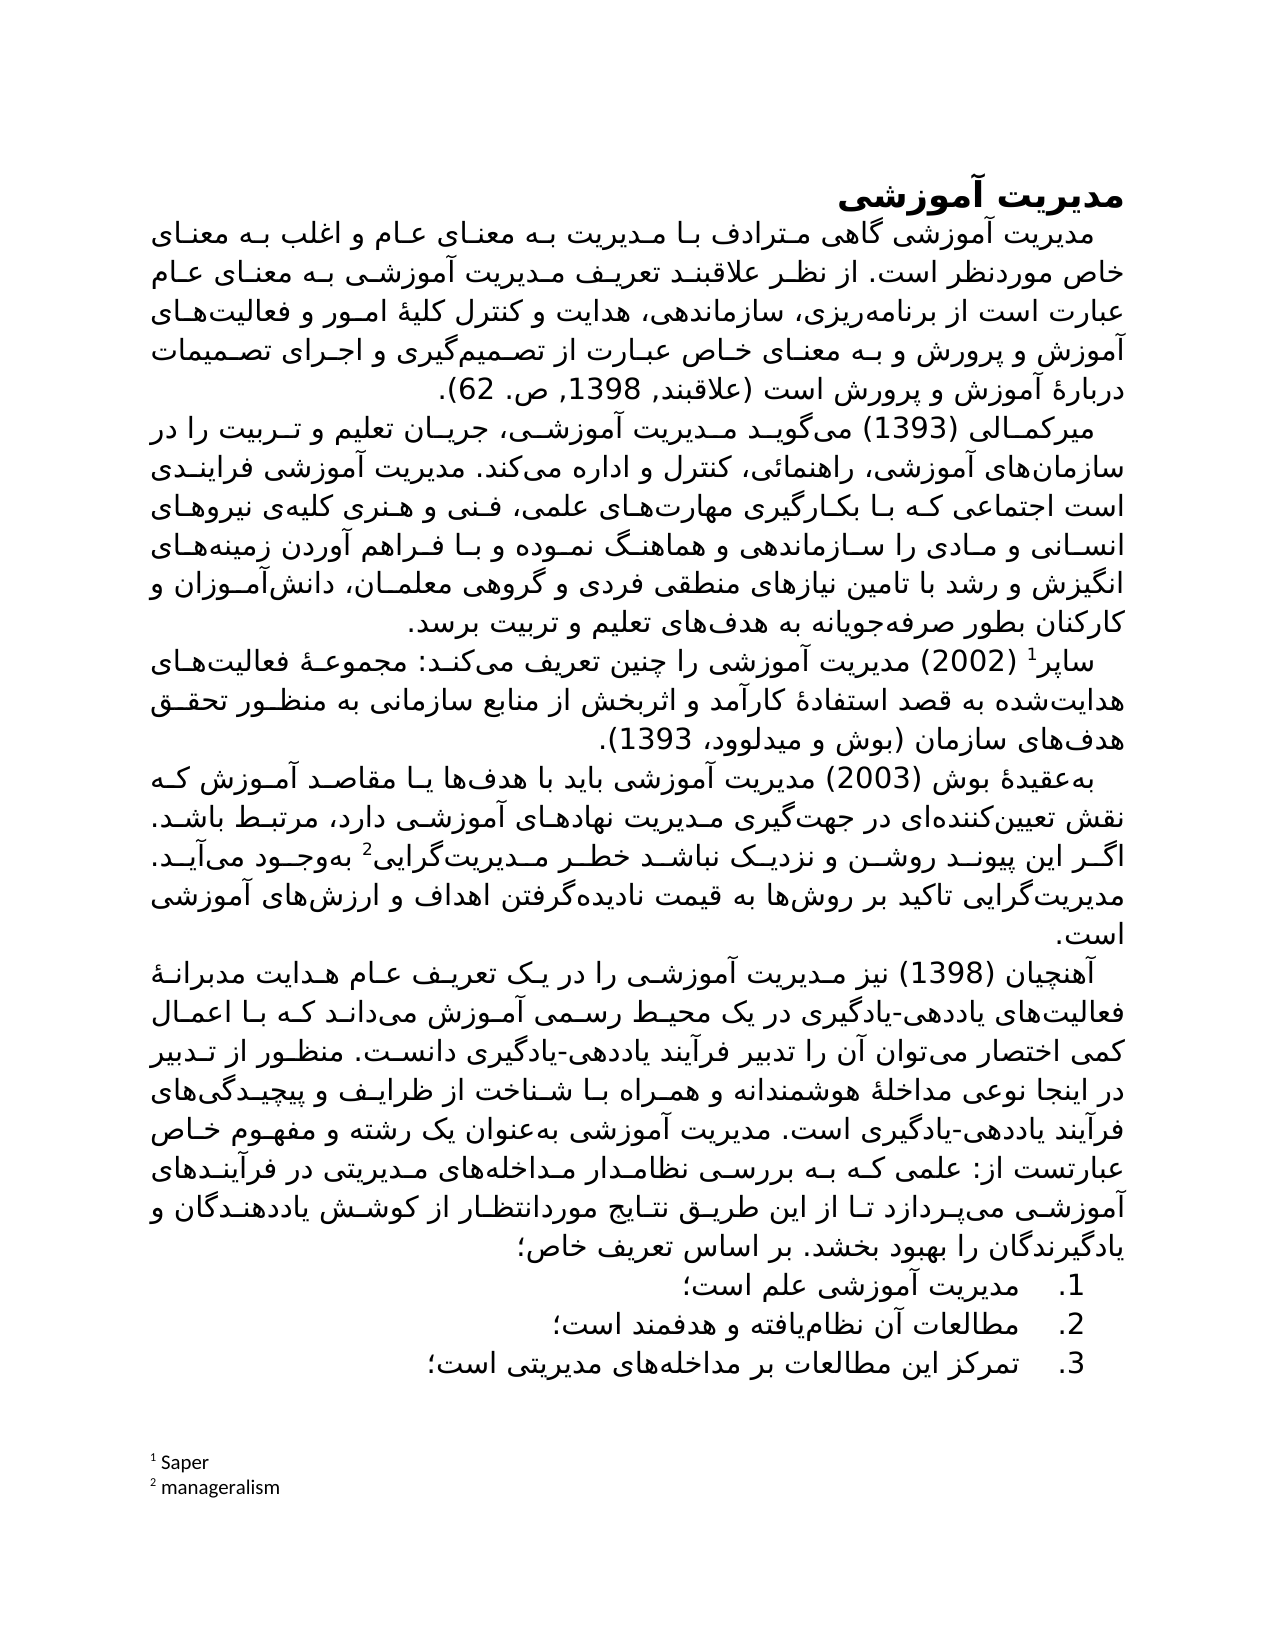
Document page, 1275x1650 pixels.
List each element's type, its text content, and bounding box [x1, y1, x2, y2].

text آهنچیان (1398) نیز مدیریت آموزشی را در یک تعریف عام هدایت مدبرانۀ فعالیت‌های یاددهی-یادگیری در یک محیط رسمی آموزش می‌داند که با اعمال کمی اختصار می‌توان آن را تدبیر فرآیند یاددهی-یادگیری دانست. منظور از تدبیر در اینجا نوعی مداخلۀ هوشمندانه و همراه با شناخت از ظرایف و پیچیدگی‌های فرآیند یاددهی-یادگیری است. مدیریت آموزشی به‌عنوان یک رشته و مفهوم خاص عبارتست از: علمی که به بررسی نظامدار مداخله‌های مدیریتی در فرآیندهای آموزشی می‌پردازد تا از این طریق نتایج موردانتظار از کوشش یاددهندگان و یادگیرندگان را بهبود بخشد. بر اساس تعریف خاص؛ [150, 956, 1125, 1263]
title مدیریت آموزشی [150, 175, 1125, 216]
text ساپر (2002) مدیریت آموزشی را چنین تعریف می‌کند: مجموعۀ فعالیت‌های هدایت‌شده به قصد استفادۀ کارآمد و اثربخش از منابع سازمانی به منظور تحقق هدف‌های سازمان (بوش و میدلوود، 1393). [150, 645, 1125, 757]
list تمرکز این مطالعات بر مداخله‌های مدیریتی است؛ [150, 1346, 1057, 1380]
text میرکمالی (1393) می‌گوید مدیریت آموزشی، جریان تعلیم و تربیت را در سازمان‌های آموزشی، راهنمائی، کنترل و اداره می‌کند. مدیریت آموزشی فرایندی است اجتماعی که با بکارگیری مهارت‌های علمی، فنی و هنری کلیه‌ی نیروهای انسانی و مادی را سازماندهی و هماهنگ نموده و با فراهم آوردن زمینه‌های انگیزش و رشد با تامین نیازهای منطقی فردی و گروهی معلمان، دانش‌آموزان و کارکنان بطور صرفه‌جویانه به هدف‌های تعلیم و تربیت برسد. [150, 411, 1125, 640]
text مدیریت آموزشی گاهی مترادف با مدیریت به معنای عام و اغلب به معنای خاص موردنظر است. از نظر علاقبند تعریف مدیریت آموزشی به معنای عام عبارت است از برنامه‌ریزی، سازماندهی، هدایت و کنترل کلیۀ امور و فعالیت‌های آموزش و پرورش و به معنای خاص عبارت از تصمیم‌گیری و اجرای تصمیمات دربارۀ آموزش و پرورش است (علاقبند, 1398, ص. 62). [150, 216, 1125, 406]
list مطالعات آن نظام‌یافته و هدفمند است؛ [150, 1307, 1057, 1341]
text به‌عقیدۀ بوش (2003) مدیریت آموزشی باید با هدف‌ها یا مقاصد آموزش که نقش تعیین‌کننده‌ای در جهت‌گیری مدیریت نهادهای آموزشی دارد، مرتبط باشد. اگر این پیوند روشن و نزدیک نباشد خطر مدیریت‌گرایی به‌وجود می‌آید. مدیریت‌گرایی تاکید بر روش‌ها به قیمت نادیده‌گرفتن اهداف و ارزش‌های آموزشی است. [150, 762, 1125, 951]
list مدیریت آموزشی علم است؛ [150, 1268, 1057, 1302]
